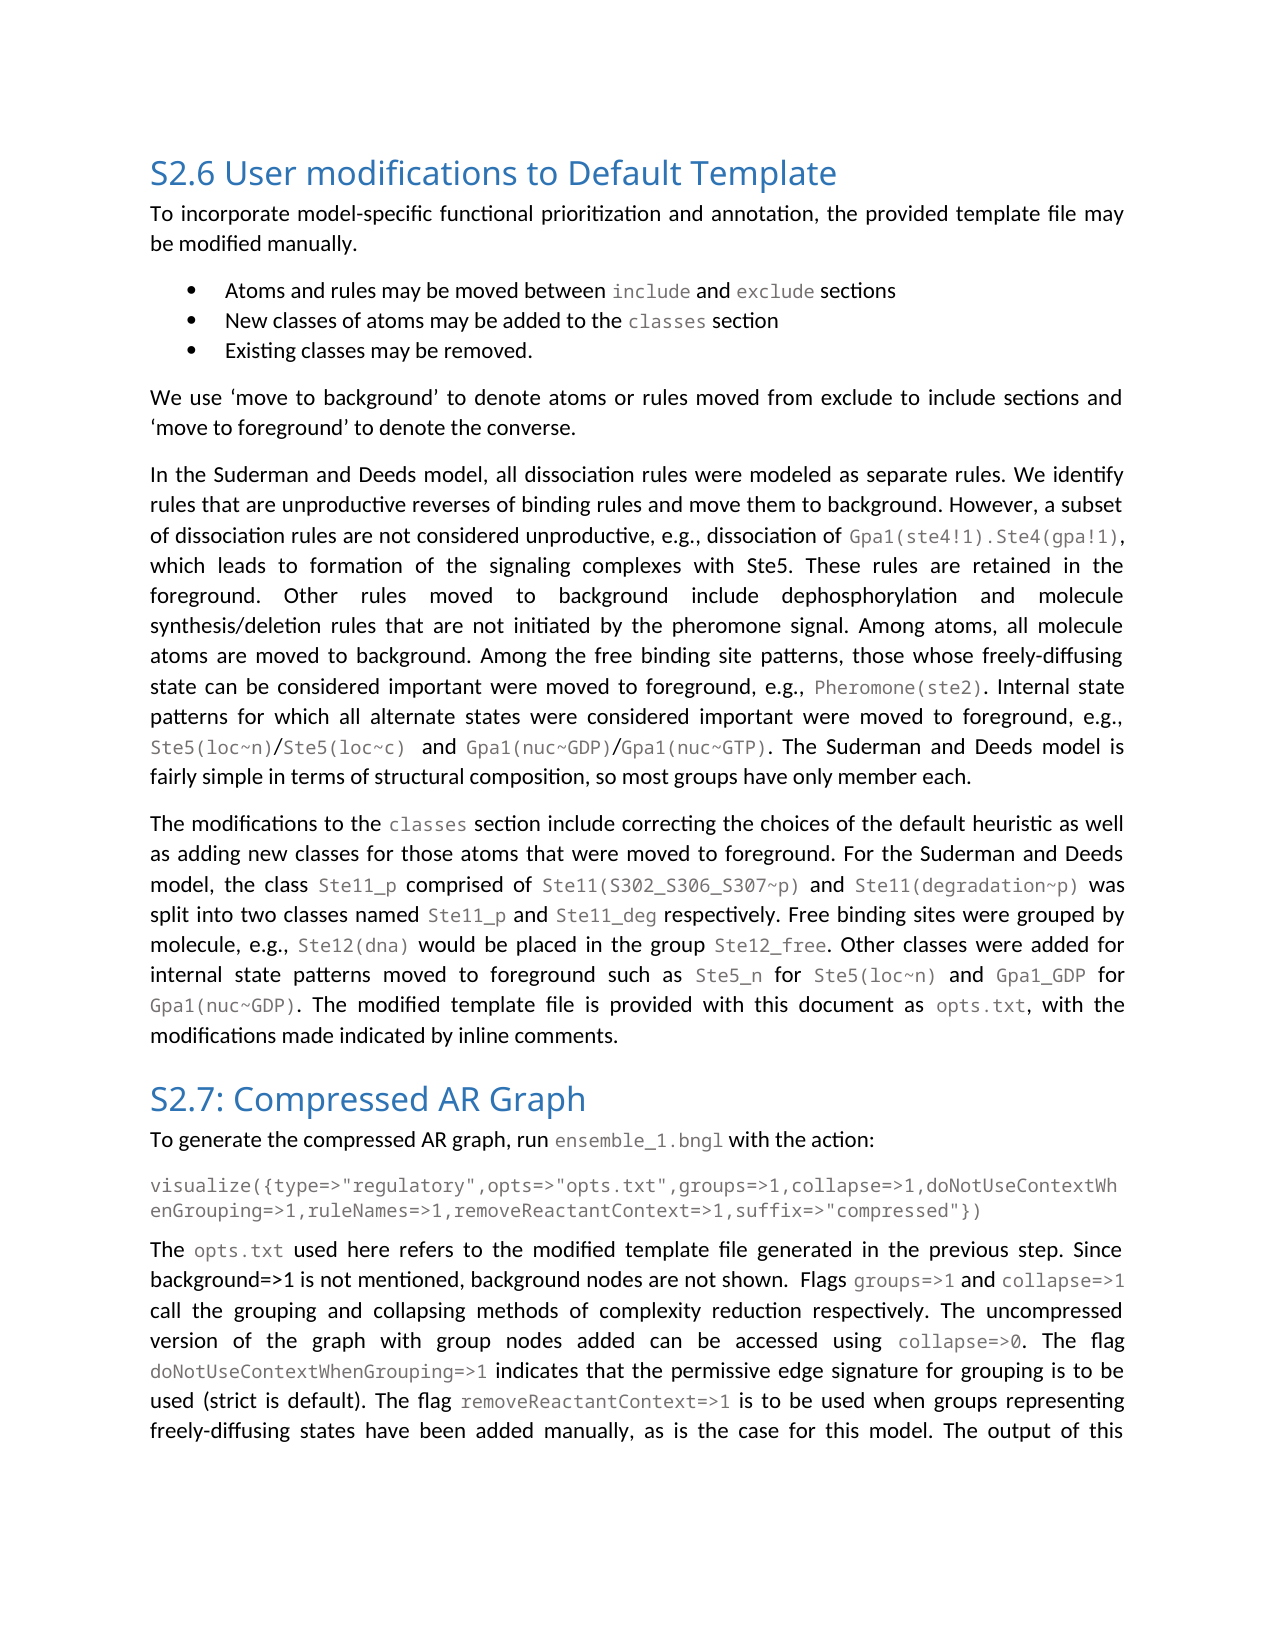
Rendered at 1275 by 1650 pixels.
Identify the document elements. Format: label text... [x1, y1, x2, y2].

subtitle S2.6 User modifications to Default Template [150, 150, 1125, 195]
text We use ‘move to background’ to denote atoms or rules moved from exclude to include sections and ‘move to foreground’ to denote the converse. [150, 383, 1125, 442]
text visualize({type=>"regulatory",opts=>"opts.txt",groups=>1,collapse=>1,doNotUseContextWhenGrouping=>1,ruleNames=>1,removeReactantContext=>1,suffix=>"compressed"}) [150, 1172, 1125, 1223]
text In the Suderman and Deeds model, all dissociation rules were modeled as separate rules. We identify rules that are unproductive reverses of binding rules and move them to background. However, a subset of dissociation rules are not considered unproductive, e.g., dissociation of Gpa1(ste4!1).Ste4(gpa!1), which leads to formation of the signaling complexes with Ste5. These rules are retained in the foreground. Other rules moved to background include dephosphorylation and molecule synthesis/deletion rules that are not initiated by the pheromone signal. Among atoms, all molecule atoms are moved to background. Among the free binding site patterns, those whose freely-diffusing state can be considered important were moved to foreground, e.g., Pheromone(ste2). Internal state patterns for which all alternate states were considered important were moved to foreground, e.g., Ste5(loc~n)/Ste5(loc~c) and Gpa1(nuc~GDP)/Gpa1(nuc~GTP). The Suderman and Deeds model is fairly simple in terms of structural composition, so most groups have only member each. [150, 460, 1125, 791]
list Existing classes may be removed. [187, 336, 1125, 364]
text To incorporate model-specific functional prioritization and annotation, the provided template file may be modified manually. [150, 199, 1125, 257]
list Atoms and rules may be moved between include and exclude sections [187, 276, 1125, 304]
text The modifications to the classes section include correcting the choices of the default heuristic as well as adding new classes for those atoms that were moved to foreground. For the Suderman and Deeds model, the class Ste11_p comprised of Ste11(S302_S306_S307~p) and Ste11(degradation~p) was split into two classes named Ste11_p and Ste11_deg respectively. Free binding sites were grouped by molecule, e.g., Ste12(dna) would be placed in the group Ste12_free. Other classes were added for internal state patterns moved to foreground such as Ste5_n for Ste5(loc~n) and Gpa1_GDP for Gpa1(nuc~GDP). The modified template file is provided with this document as opts.txt, with the modifications made indicated by inline comments. [150, 809, 1125, 1049]
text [150, 1235, 1125, 1445]
list New classes of atoms may be added to the classes section [187, 306, 1125, 334]
subtitle S2.7: Compressed AR Graph [150, 1076, 1125, 1121]
text To generate the compressed AR graph, run ensemble_1.bngl with the action: [150, 1125, 1125, 1153]
